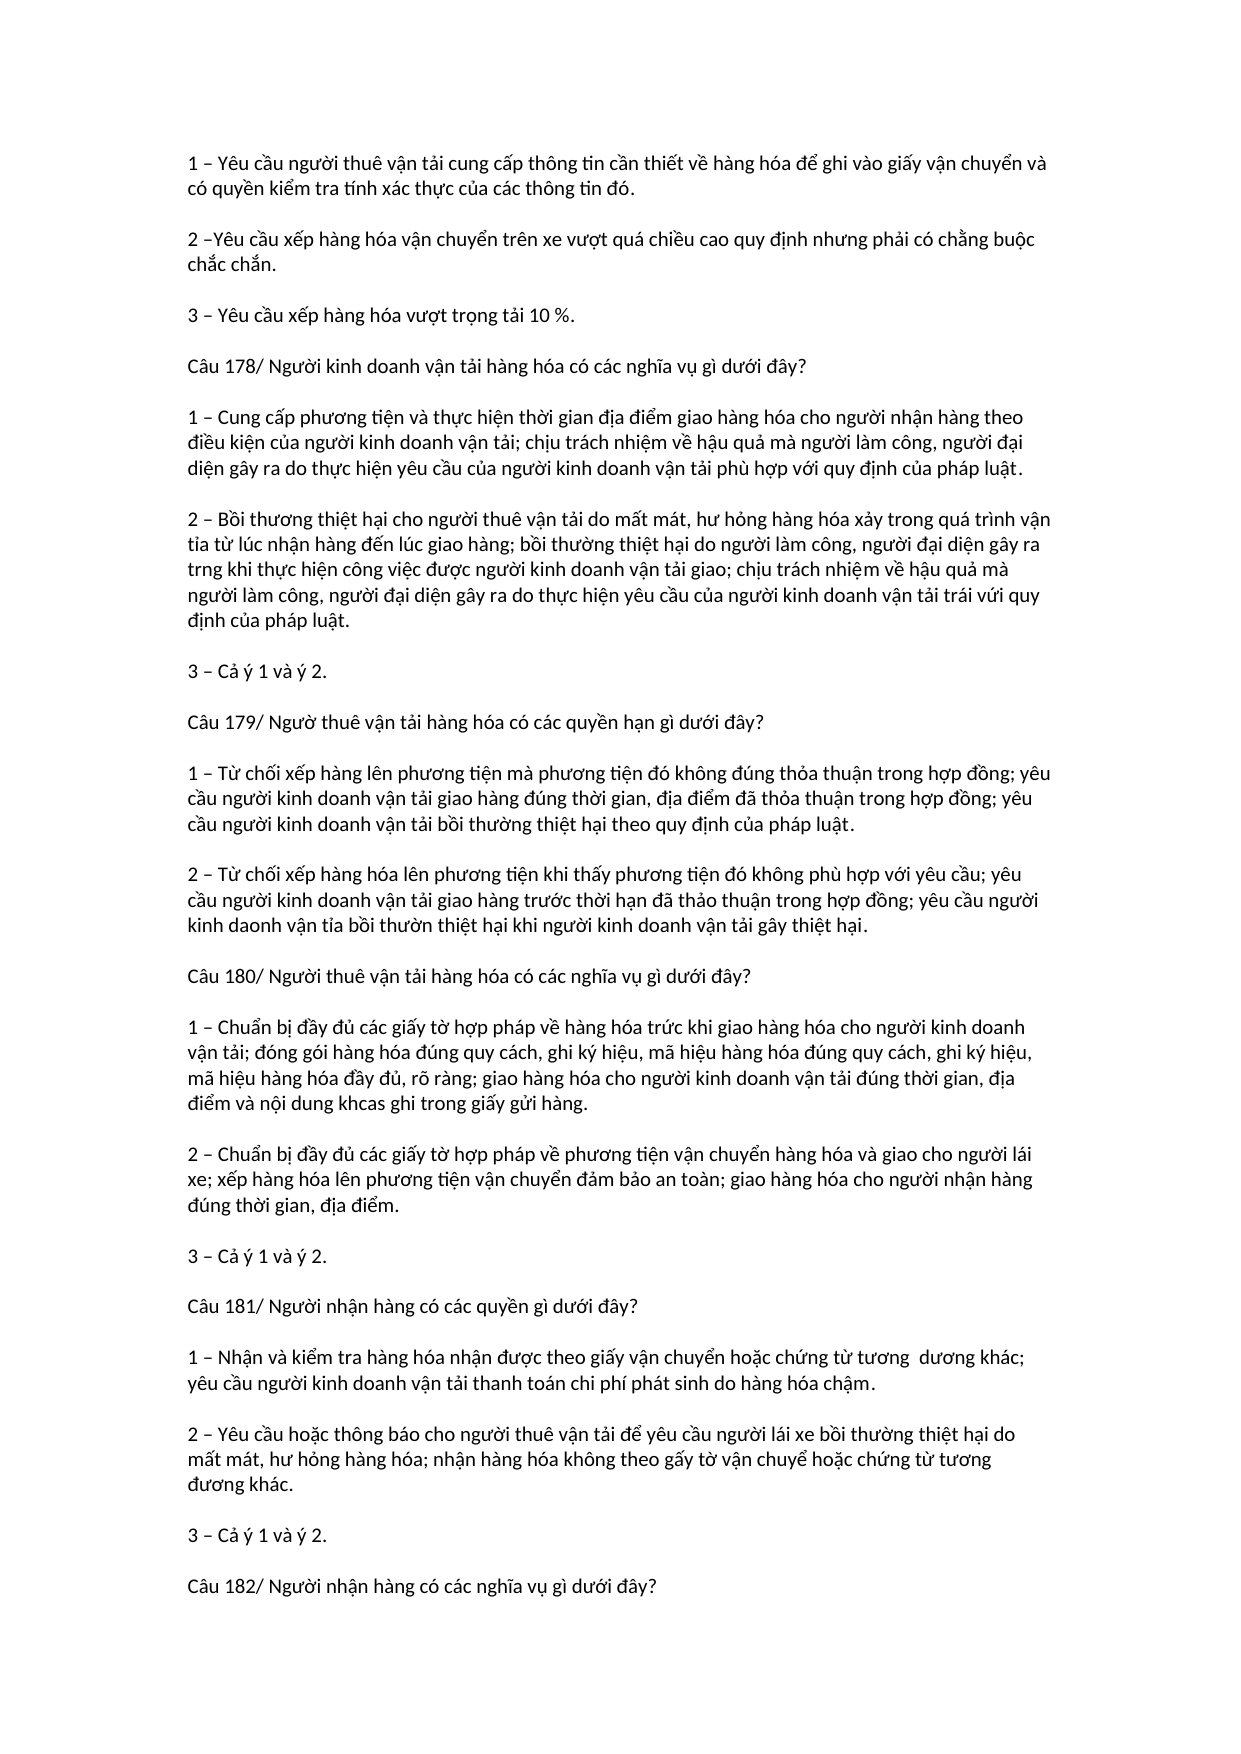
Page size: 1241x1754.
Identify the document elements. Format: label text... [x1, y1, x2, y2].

text 1 – Nhận và kiểm tra hàng hóa nhận được theo giấy vận chuyển hoặc chứng từ tương dương khác; yêu cầu người kinh doanh vận tải thanh toán chi phí phát sinh do hàng hóa chậm. [187, 1344, 1053, 1395]
text 1 – Yêu cầu người thuê vận tải cung cấp thông tin cần thiết về hàng hóa để ghi vào giấy vận chuyển và có quyền kiểm tra tính xác thực của các thông tin đó. [187, 150, 1053, 201]
text 3 – Cả ý 1 và ý 2. [187, 658, 1053, 684]
text 1 – Cung cấp phương tiện và thực hiện thời gian địa điểm giao hàng hóa cho người nhận hàng theo điều kiện của người kinh doanh vận tải; chịu trách nhiệm về hậu quả mà người làm công, người đại diện gây ra do thực hiện yêu cầu của người kinh doanh vận tải phù hợp với quy định của pháp luật. [187, 404, 1053, 480]
text Câu 181/ Người nhận hàng có các quyền gì dưới đây? [187, 1294, 1053, 1319]
text 1 – Chuẩn bị đầy đủ các giấy tờ hợp pháp về hàng hóa trức khi giao hàng hóa cho người kinh doanh vận tải; đóng gói hàng hóa đúng quy cách, ghi ký hiệu, mã hiệu hàng hóa đúng quy cách, ghi ký hiệu, mã hiệu hàng hóa đầy đủ, rõ ràng; giao hàng hóa cho người kinh doanh vận tải đúng thời gian, địa điểm và nội dung khcas ghi trong giấy gửi hàng. [187, 1014, 1053, 1116]
text Câu 179/ Ngườ thuê vận tải hàng hóa có các quyền hạn gì dưới đây? [187, 709, 1053, 734]
text 3 – Yêu cầu xếp hàng hóa vượt trọng tải 10 %. [187, 302, 1053, 328]
text 2 – Yêu cầu hoặc thông báo cho người thuê vận tải để yêu cầu người lái xe bồi thường thiệt hại do mất mát, hư hỏng hàng hóa; nhận hàng hóa không theo gấy tờ vận chuyể hoặc chứng từ tương đương khác. [187, 1421, 1053, 1497]
text 1 – Từ chối xếp hàng lên phương tiện mà phương tiện đó không đúng thỏa thuận trong hợp đồng; yêu cầu người kinh doanh vận tải giao hàng đúng thời gian, địa điểm đã thỏa thuận trong hợp đồng; yêu cầu người kinh doanh vận tải bồi thường thiệt hại theo quy định của pháp luật. [187, 760, 1053, 836]
text 2 – Từ chối xếp hàng hóa lên phương tiện khi thấy phương tiện đó không phù hợp với yêu cầu; yêu cầu người kinh doanh vận tải giao hàng trước thời hạn đã thảo thuận trong hợp đồng; yêu cầu người kinh daonh vận tỉa bồi thườn thiệt hại khi người kinh doanh vận tải gây thiệt hại. [187, 862, 1053, 938]
text 2 – Chuẩn bị đầy đủ các giấy tờ hợp pháp về phương tiện vận chuyển hàng hóa và giao cho người lái xe; xếp hàng hóa lên phương tiện vận chuyển đảm bảo an toàn; giao hàng hóa cho người nhận hàng đúng thời gian, địa điểm. [187, 1141, 1053, 1217]
text 3 – Cả ý 1 và ý 2. [187, 1522, 1053, 1548]
text 3 – Cả ý 1 và ý 2. [187, 1243, 1053, 1268]
text Câu 178/ Người kinh doanh vận tải hàng hóa có các nghĩa vụ gì dưới đây? [187, 353, 1053, 379]
text Câu 180/ Người thuê vận tải hàng hóa có các nghĩa vụ gì dưới đây? [187, 963, 1053, 989]
text 2 – Bồi thương thiệt hại cho người thuê vận tải do mất mát, hư hỏng hàng hóa xảy trong quá trình vận tỉa từ lúc nhận hàng đến lúc giao hàng; bồi thường thiệt hại do người làm công, người đại diện gây ra trng khi thực hiện công việc được người kinh doanh vận tải giao; chịu trách nhiệm về hậu quả mà người làm công, người đại diện gây ra do thực hiện yêu cầu của người kinh doanh vận tải trái vứi quy định của pháp luật. [187, 506, 1053, 633]
text 2 –Yêu cầu xếp hàng hóa vận chuyển trên xe vượt quá chiều cao quy định nhưng phải có chằng buộc chắc chắn. [187, 226, 1053, 277]
text Câu 182/ Người nhận hàng có các nghĩa vụ gì dưới đây? [187, 1573, 1053, 1599]
